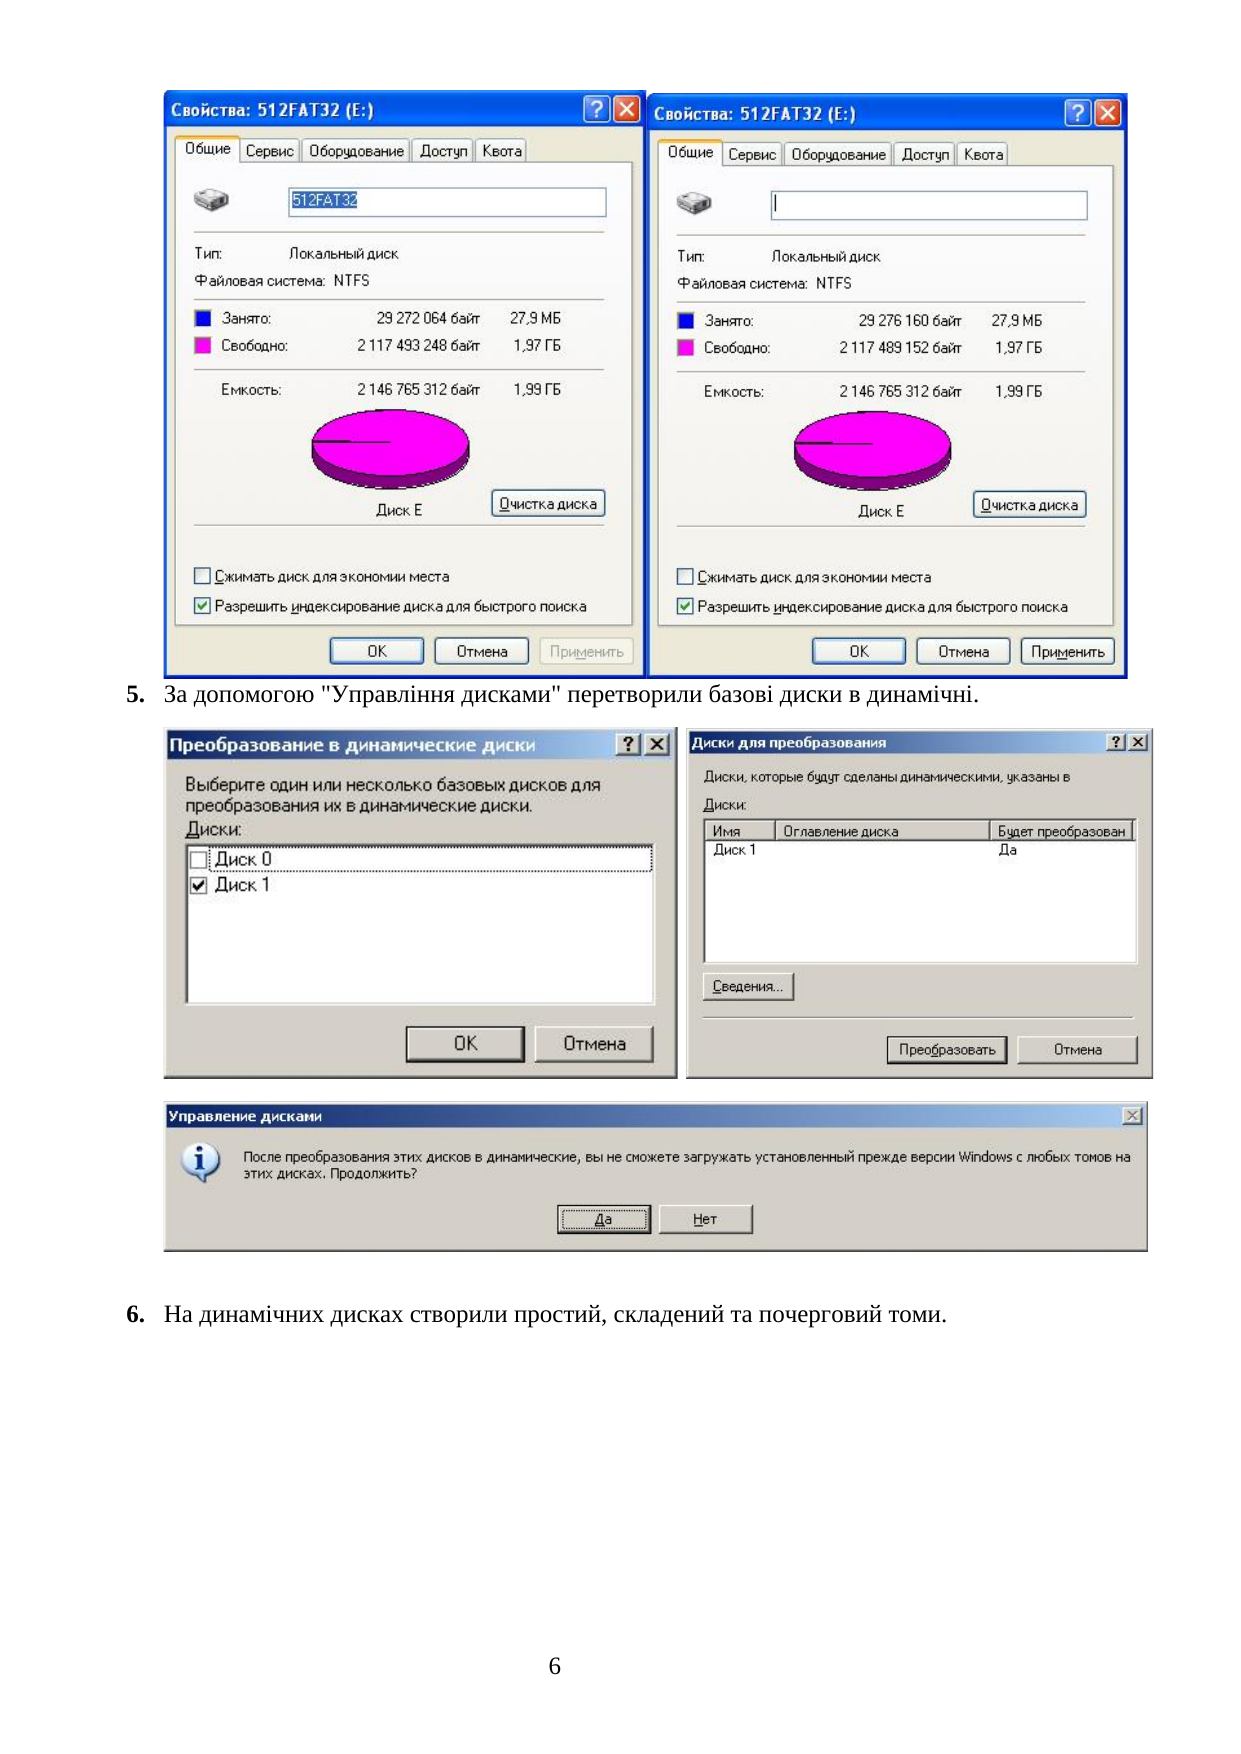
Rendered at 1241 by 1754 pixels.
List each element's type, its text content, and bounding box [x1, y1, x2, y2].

picture [163, 727, 678, 1079]
picture [686, 728, 1154, 1079]
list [126, 71, 1181, 679]
list На динамічних дисках створили простий, складений та почерговий томи. [126, 1299, 1181, 1328]
picture [163, 90, 1128, 679]
picture [163, 1101, 1148, 1252]
